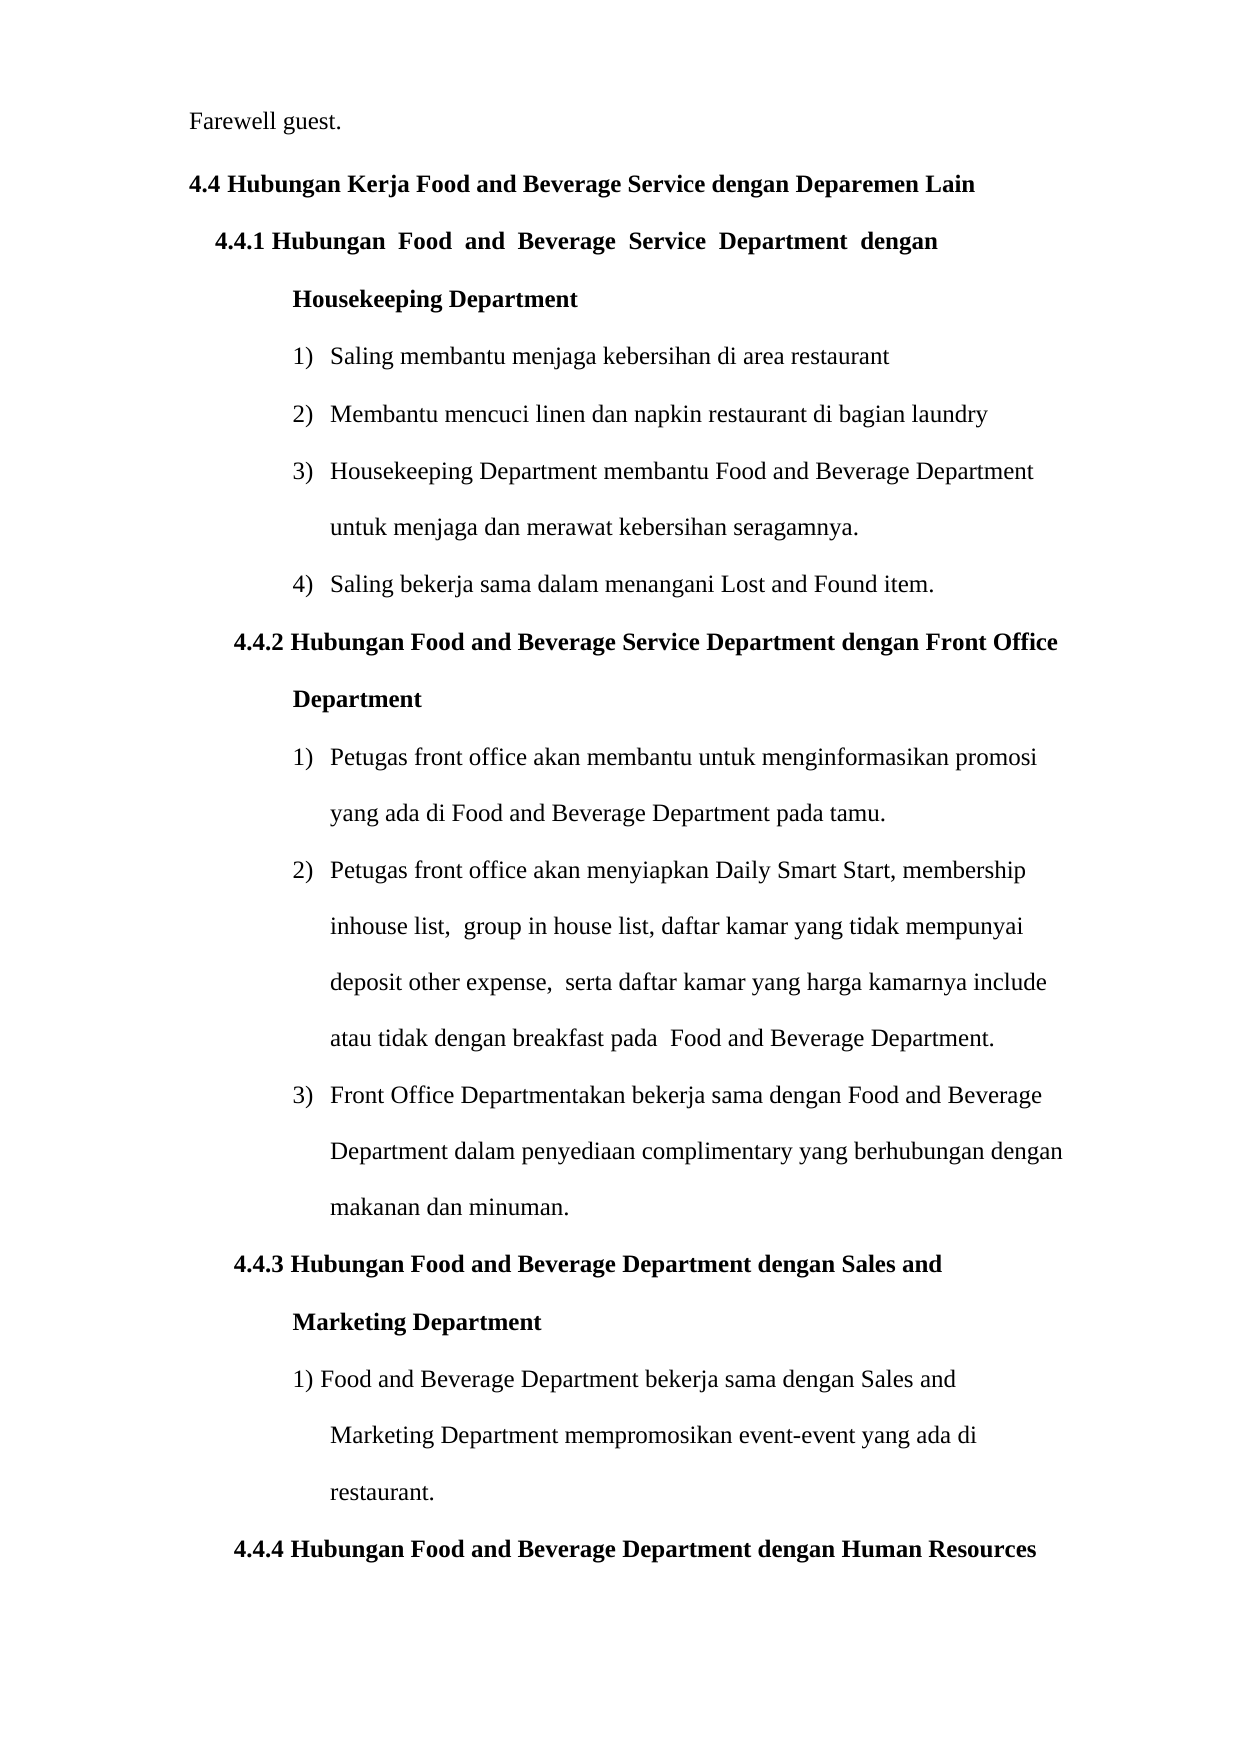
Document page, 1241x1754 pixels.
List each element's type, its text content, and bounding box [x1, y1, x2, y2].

list Saling membantu menjaga kebersihan di area restaurant [292, 341, 1064, 370]
list Saling bekerja sama dalam menangani Lost and Found item. [292, 569, 1064, 598]
list Membantu mencuci linen dan napkin restaurant di bagian laundry [292, 399, 1064, 427]
subtitle 4.4 Hubungan Kerja Food and Beverage Service dengan Deparemen Lain [189, 169, 1064, 198]
text 1) Food and Beverage Department bekerja sama dengan Sales and Marketing Department mempromosikan event-event yang ada di [292, 1364, 1064, 1449]
text 4.4.1 Hubungan Food and Beverage Service Department dengan [189, 226, 1064, 255]
subtitle Marketing Department [292, 1307, 1064, 1336]
text Farewell guest. [189, 106, 1064, 135]
subtitle Department [293, 684, 1064, 713]
text restaurant. [330, 1477, 1064, 1505]
list Front Office Departmentakan bekerja sama dengan Food and Beverage Department dalam penyediaan complimentary yang berhubungan dengan makanan dan minuman. [292, 1080, 1064, 1221]
subtitle Housekeeping Department [292, 284, 1064, 312]
text 4.4.4 Hubungan Food and Beverage Department dengan Human Resources [233, 1534, 1064, 1563]
list Housekeeping Department membantu Food and Beverage Department untuk menjaga dan merawat kebersihan seragamnya. [292, 456, 1064, 541]
text 4.4.2 Hubungan Food and Beverage Service Department dengan Front Office [233, 627, 1064, 656]
list Petugas front office akan membantu untuk menginformasikan promosi yang ada di Food and Beverage Department pada tamu. [292, 742, 1064, 827]
text 4.4.3 Hubungan Food and Beverage Department dengan Sales and [233, 1249, 1064, 1278]
list Petugas front office akan menyiapkan Daily Smart Start, membership inhouse list, group in house list, daftar kamar yang tidak mempunyai deposit other expense, serta daftar kamar yang harga kamarnya include atau tidak dengan breakfast pada Food and Beverage Department. [292, 855, 1064, 1052]
